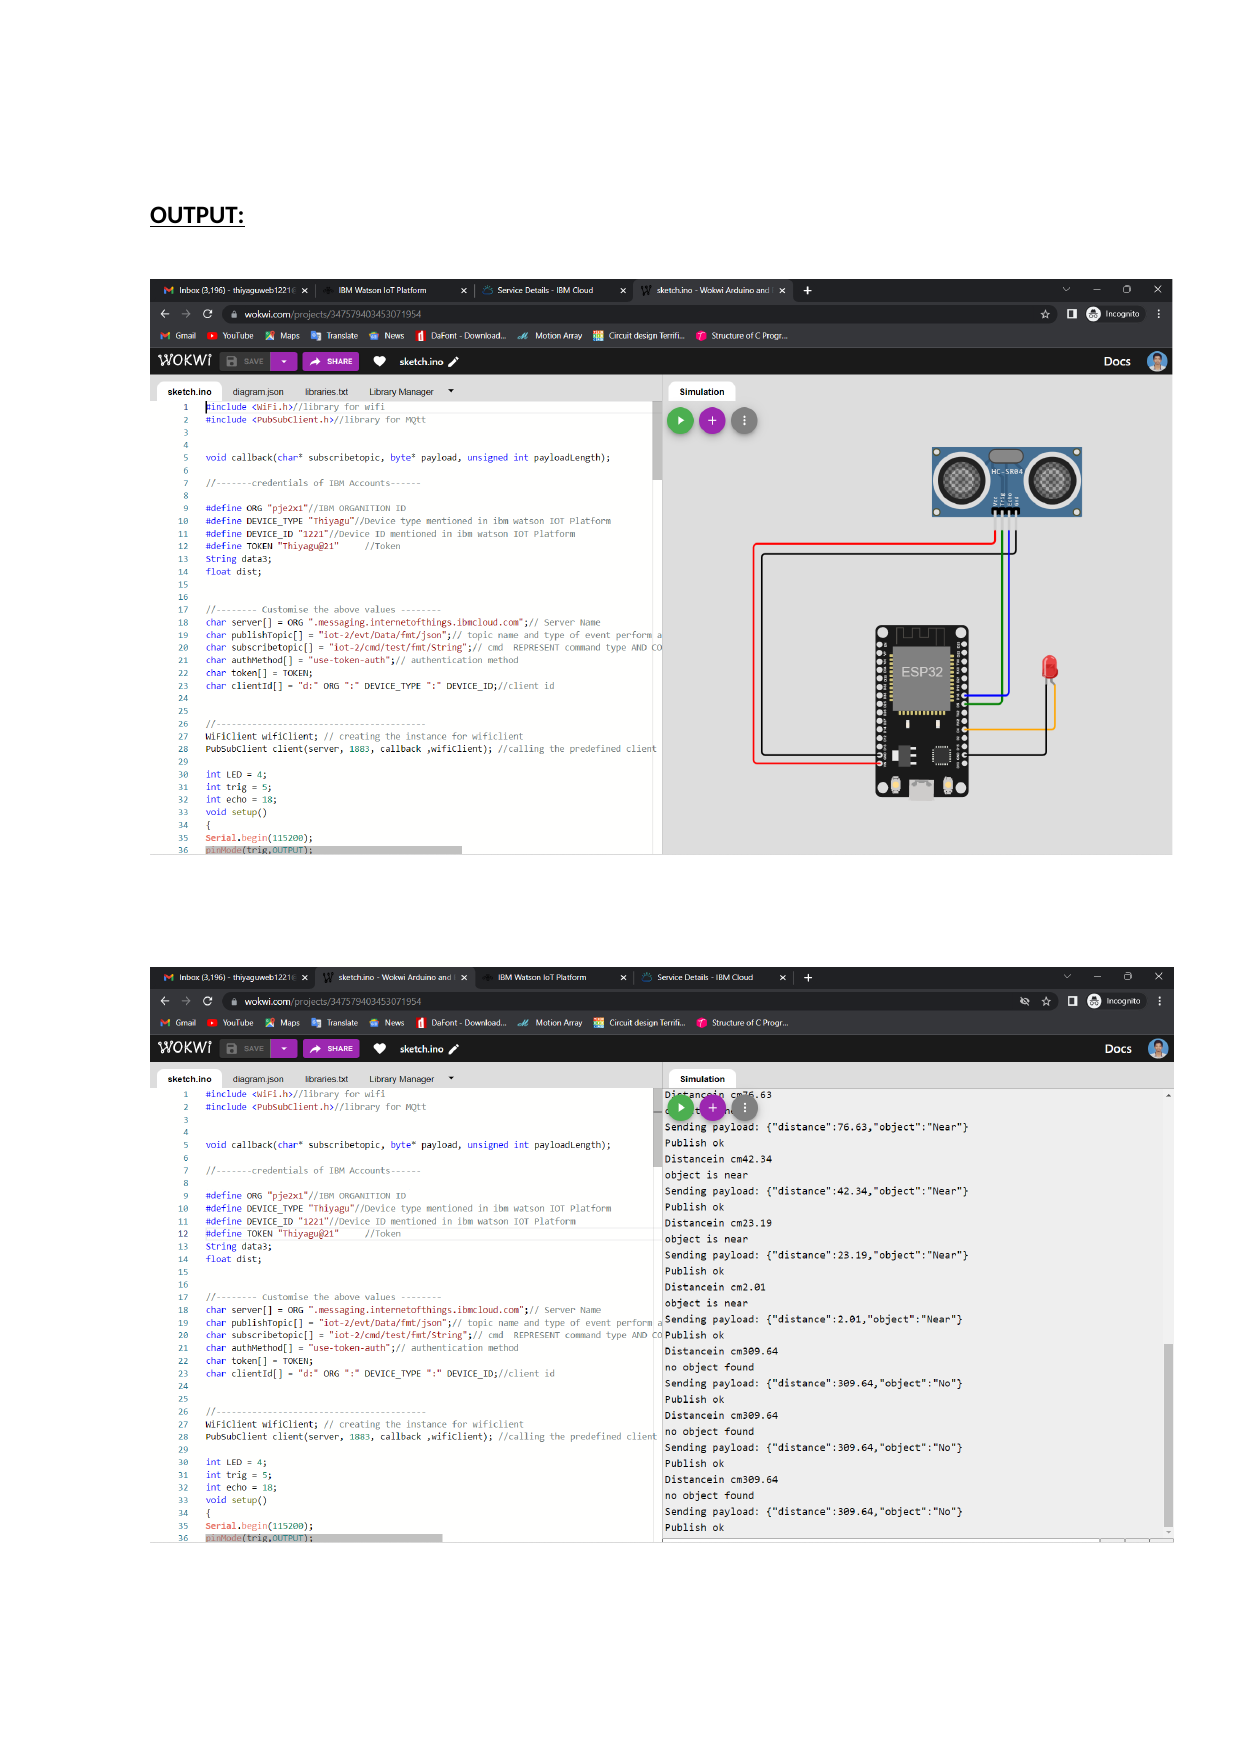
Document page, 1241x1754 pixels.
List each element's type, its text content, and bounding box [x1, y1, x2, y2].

picture [150, 279, 1173, 855]
text OUTPUT: [150, 199, 1090, 230]
picture [150, 967, 1174, 1543]
